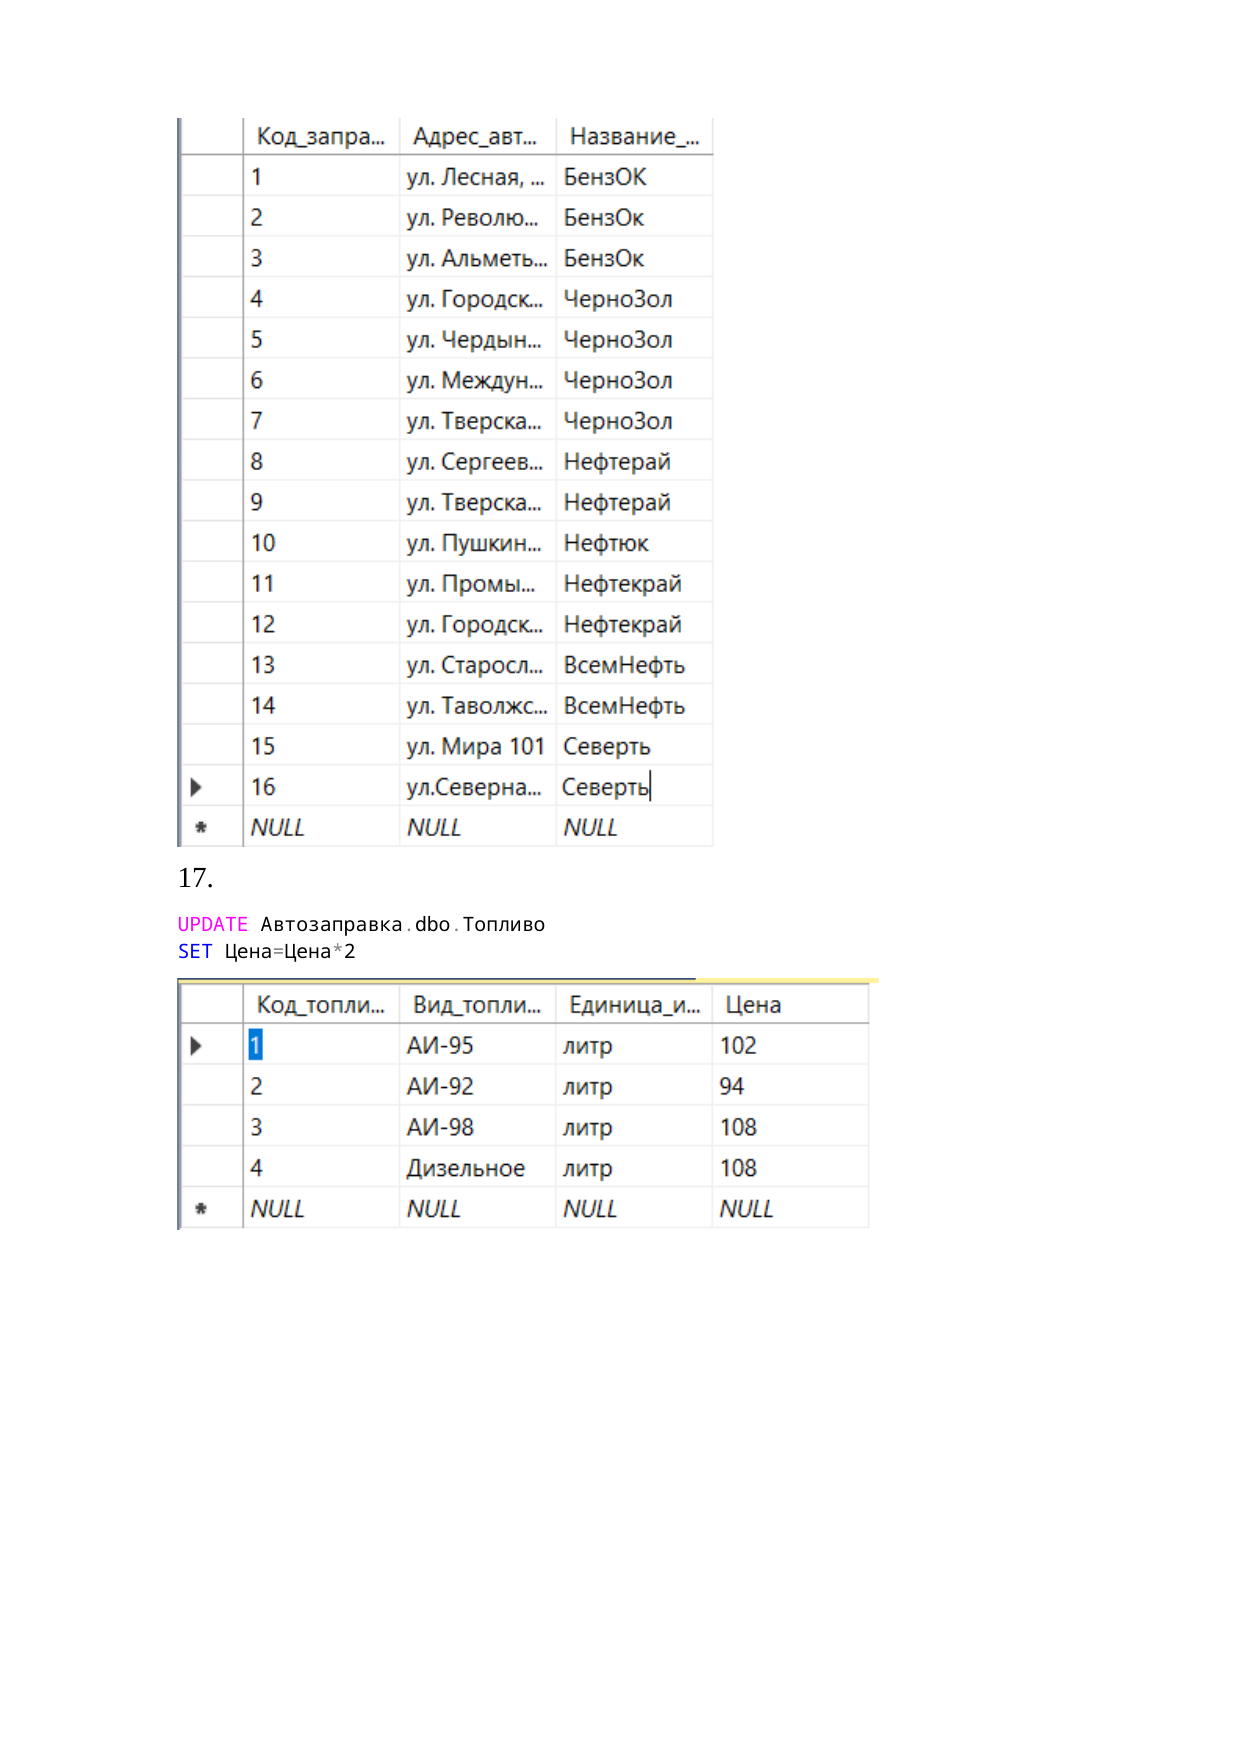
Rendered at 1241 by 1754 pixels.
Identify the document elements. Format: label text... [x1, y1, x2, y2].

picture [177, 978, 879, 1230]
text UPDATE Автозаправка.dbo.Топливо [177, 911, 1152, 938]
text SET Цена=Цена*2 [177, 938, 1152, 964]
text 17. [177, 860, 1152, 894]
picture [177, 118, 717, 847]
